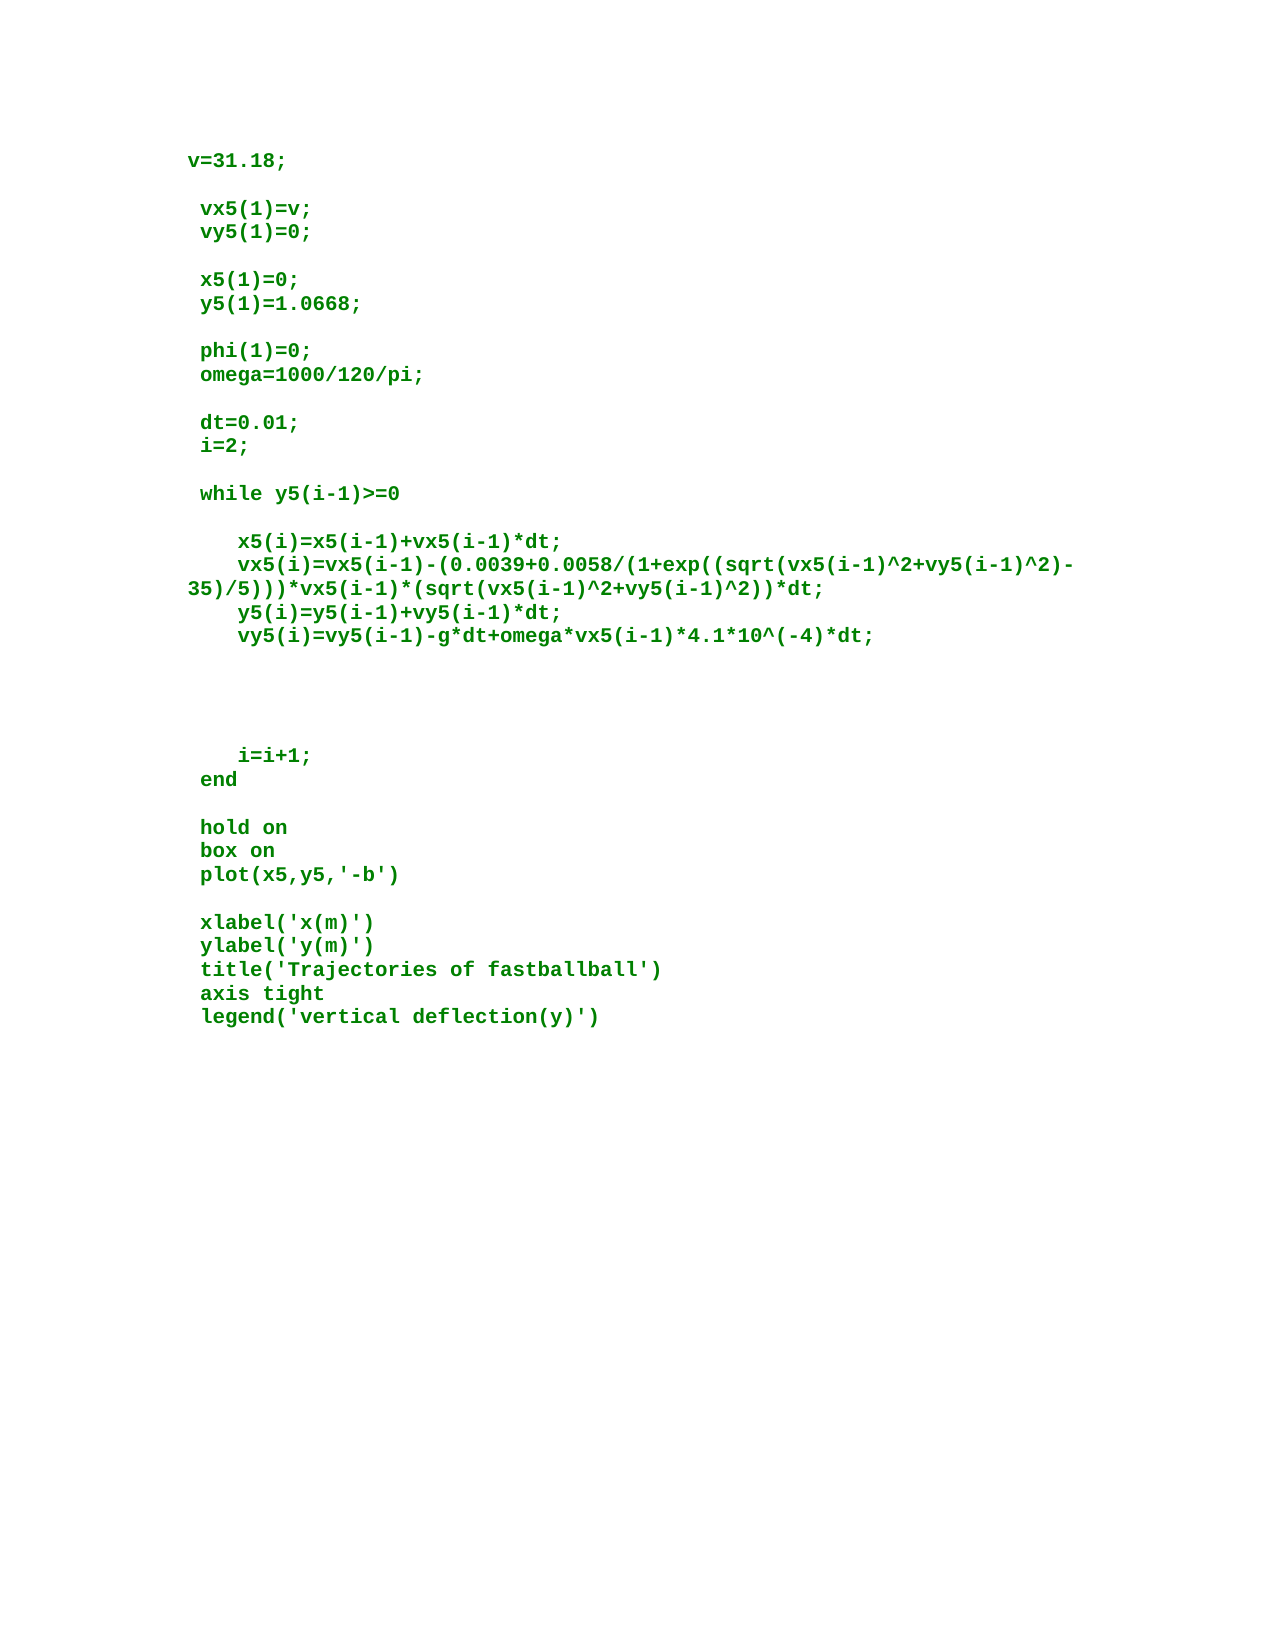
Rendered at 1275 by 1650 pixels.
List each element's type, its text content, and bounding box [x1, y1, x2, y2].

text while y5(i-1)>=0 [187, 483, 1087, 507]
text box on [187, 840, 1087, 864]
text ylabel('y(m)') [187, 935, 1087, 959]
text title('Trajectories of fastballball') [187, 959, 1087, 983]
text axis tight [187, 983, 1087, 1006]
text vx5(1)=v; [187, 198, 1087, 221]
text i=i+1; [187, 745, 1087, 769]
text vx5(i)=vx5(i-1)-(0.0039+0.0058/(1+exp((sqrt(vx5(i-1)^2+vy5(i-1)^2)-35)/5)))*vx5(i-1)*(sqrt(vx5(i-1)^2+vy5(i-1)^2))*dt; [187, 554, 1087, 602]
text x5(i)=x5(i-1)+vx5(i-1)*dt; [187, 531, 1087, 554]
text i=2; [187, 435, 1087, 459]
text plot(x5,y5,'-b') [187, 864, 1087, 888]
text y5(i)=y5(i-1)+vy5(i-1)*dt; [187, 602, 1087, 625]
text hold on [187, 817, 1087, 840]
text dt=0.01; [187, 412, 1087, 435]
text vy5(1)=0; [187, 221, 1087, 245]
text end [187, 769, 1087, 793]
text phi(1)=0; [187, 340, 1087, 364]
text vy5(i)=vy5(i-1)-g*dt+omega*vx5(i-1)*4.1*10^(-4)*dt; [187, 625, 1087, 649]
text omega=1000/120/pi; [187, 364, 1087, 388]
text y5(1)=1.0668; [187, 293, 1087, 316]
text legend('vertical deflection(y)') [187, 1006, 1087, 1030]
text x5(1)=0; [187, 269, 1087, 293]
text xlabel('x(m)') [187, 912, 1087, 935]
text v=31.18; [187, 150, 1087, 174]
